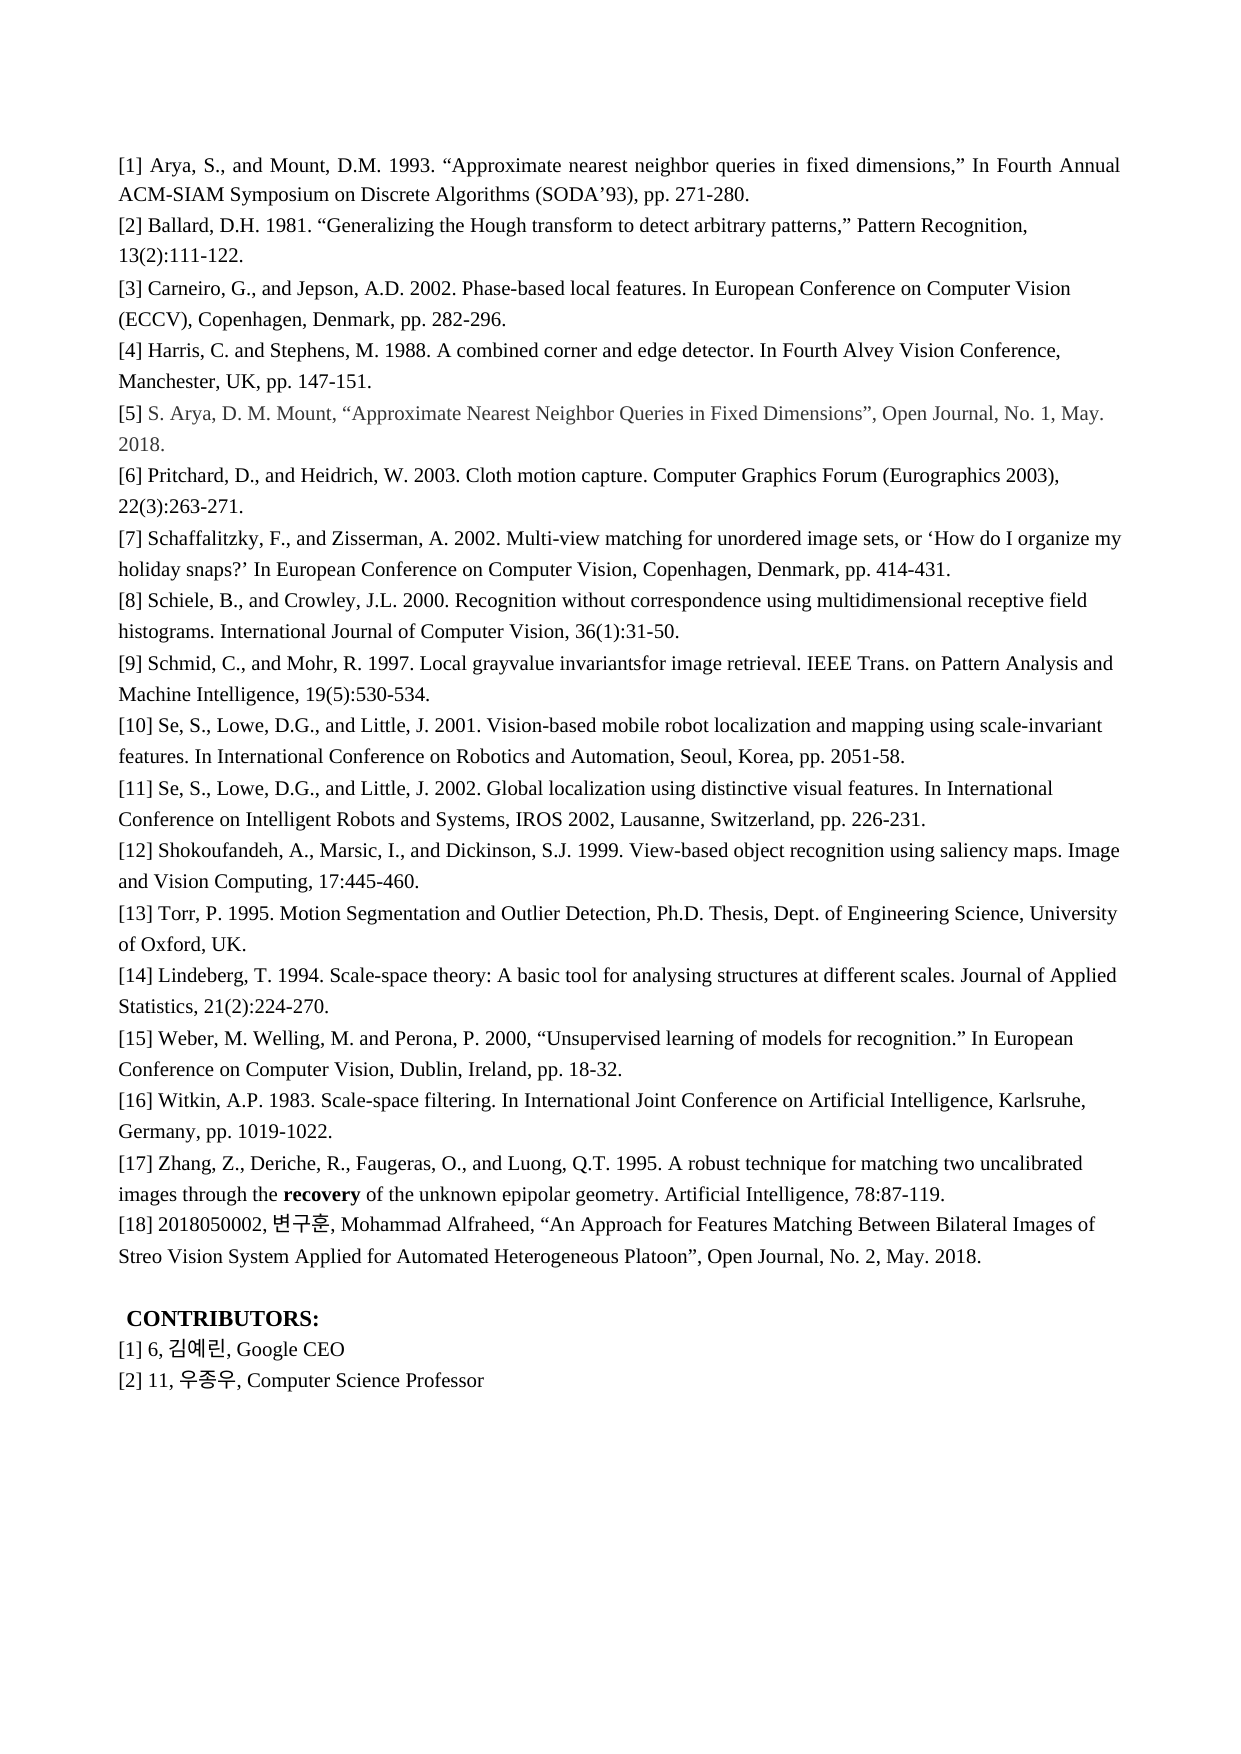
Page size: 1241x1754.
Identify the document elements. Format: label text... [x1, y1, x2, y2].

text [5] S. Arya, D. M. Mount, “Approximate Nearest Neighbor Queries in Fixed Dimensions”, Open Journal, No. 1, May. 2018. [118, 393, 1122, 456]
text [14] Lindeberg, T. 1994. Scale-space theory: A basic tool for analysing structures at different scales. Journal of Applied Statistics, 21(2):224-270. [118, 956, 1122, 1018]
text [1] Arya, S., and Mount, D.M. 1993. “Approximate nearest neighbor queries in fixed dimensions,” In Fourth Annual ACM-SIAM Symposium on Discrete Algorithms (SODA’93), pp. 271-280. [118, 148, 1122, 206]
text [6] Pritchard, D., and Heidrich, W. 2003. Cloth motion capture. Computer Graphics Forum (Eurographics 2003), 22(3):263-271. [118, 456, 1122, 518]
text [4] Harris, C. and Stephens, M. 1988. A combined corner and edge detector. In Fourth Alvey Vision Conference, Manchester, UK, pp. 147-151. [118, 331, 1122, 393]
text [8] Schiele, B., and Crowley, J.L. 2000. Recognition without correspondence using multidimensional receptive field histograms. International Journal of Computer Vision, 36(1):31-50. [118, 581, 1122, 643]
text [16] Witkin, A.P. 1983. Scale-space filtering. In International Joint Conference on Artificial Intelligence, Karlsruhe, Germany, pp. 1019-1022. [118, 1081, 1122, 1143]
text CONTRIBUTORS: [118, 1300, 1122, 1331]
text [2] Ballard, D.H. 1981. “Generalizing the Hough transform to detect arbitrary patterns,” Pattern Recognition, 13(2):111-122. [118, 206, 1122, 268]
text [18] 2018050002, 변구훈, Mohammad Alfraheed, “An Approach for Features Matching Between Bilateral Images of Streo Vision System Applied for Automated Heterogeneous Platoon”, Open Journal, No. 2, May. 2018. [118, 1206, 1122, 1268]
text [2] 11, 우종우, Computer Science Professor [118, 1362, 1122, 1393]
text [12] Shokoufandeh, A., Marsic, I., and Dickinson, S.J. 1999. View-based object recognition using saliency maps. Image and Vision Computing, 17:445-460. [118, 831, 1122, 893]
text [9] Schmid, C., and Mohr, R. 1997. Local grayvalue invariantsfor image retrieval. IEEE Trans. on Pattern Analysis and Machine Intelligence, 19(5):530-534. [118, 643, 1122, 706]
text [11] Se, S., Lowe, D.G., and Little, J. 2002. Global localization using distinctive visual features. In International Conference on Intelligent Robots and Systems, IROS 2002, Lausanne, Switzerland, pp. 226-231. [118, 768, 1122, 831]
text [10] Se, S., Lowe, D.G., and Little, J. 2001. Vision-based mobile robot localization and mapping using scale-invariant features. In International Conference on Robotics and Automation, Seoul, Korea, pp. 2051-58. [118, 706, 1122, 768]
text [15] Weber, M. Welling, M. and Perona, P. 2000, “Unsupervised learning of models for recognition.” In European Conference on Computer Vision, Dublin, Ireland, pp. 18-32. [118, 1018, 1122, 1081]
text [1] 6, 김예린, Google CEO [118, 1331, 1122, 1362]
text [13] Torr, P. 1995. Motion Segmentation and Outlier Detection, Ph.D. Thesis, Dept. of Engineering Science, University of Oxford, UK. [118, 893, 1122, 956]
text [17] Zhang, Z., Deriche, R., Faugeras, O., and Luong, Q.T. 1995. A robust technique for matching two uncalibrated images through the recovery of the unknown epipolar geometry. Artificial Intelligence, 78:87-119. [118, 1143, 1122, 1206]
text [7] Schaffalitzky, F., and Zisserman, A. 2002. Multi-view matching for unordered image sets, or ‘How do I organize my holiday snaps?’ In European Conference on Computer Vision, Copenhagen, Denmark, pp. 414-431. [118, 518, 1122, 581]
text [3] Carneiro, G., and Jepson, A.D. 2002. Phase-based local features. In European Conference on Computer Vision (ECCV), Copenhagen, Denmark, pp. 282-296. [118, 268, 1122, 331]
